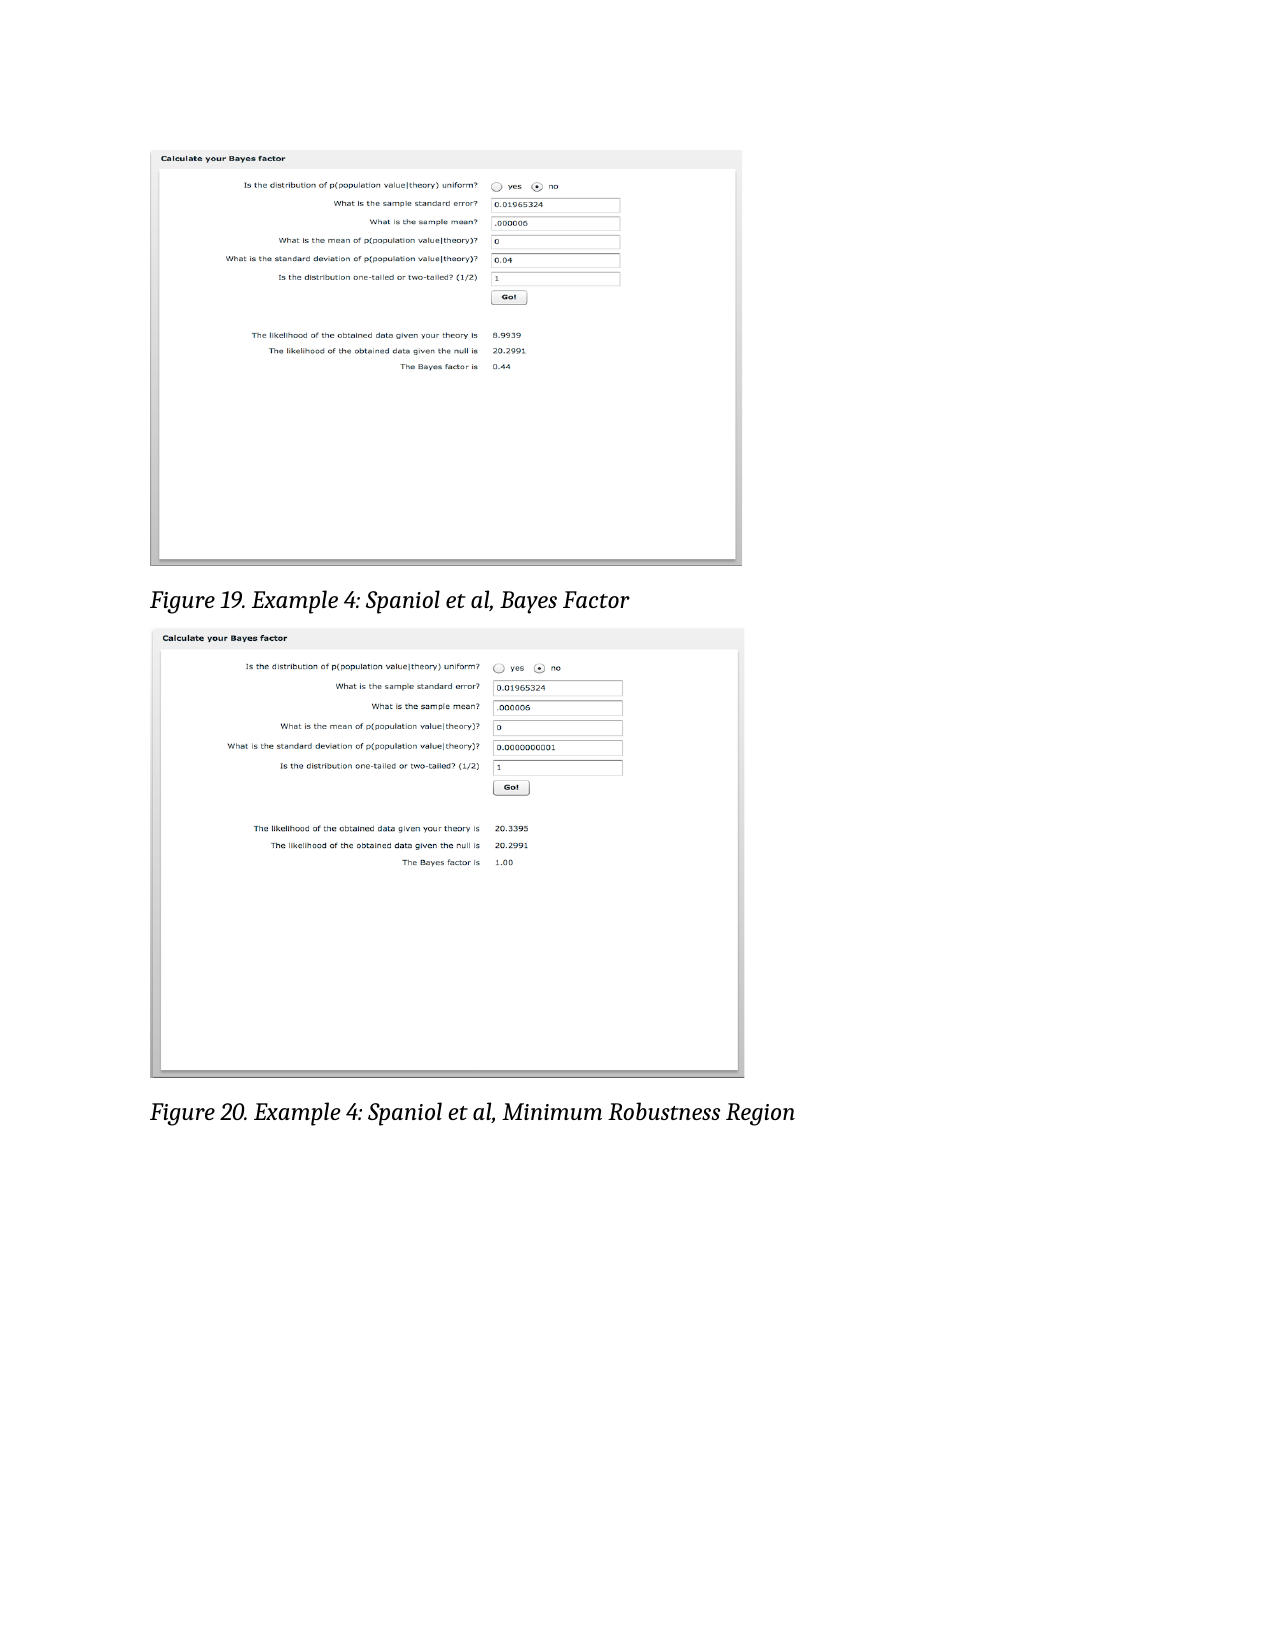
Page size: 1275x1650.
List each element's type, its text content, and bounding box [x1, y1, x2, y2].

text Figure 20. Example 4: Spaniol et al, Minimum Robustness Region [150, 1098, 1125, 1127]
picture [150, 150, 743, 566]
picture [150, 627, 745, 1078]
text Figure 19. Example 4: Spaniol et al, Bayes Factor [150, 586, 1125, 615]
